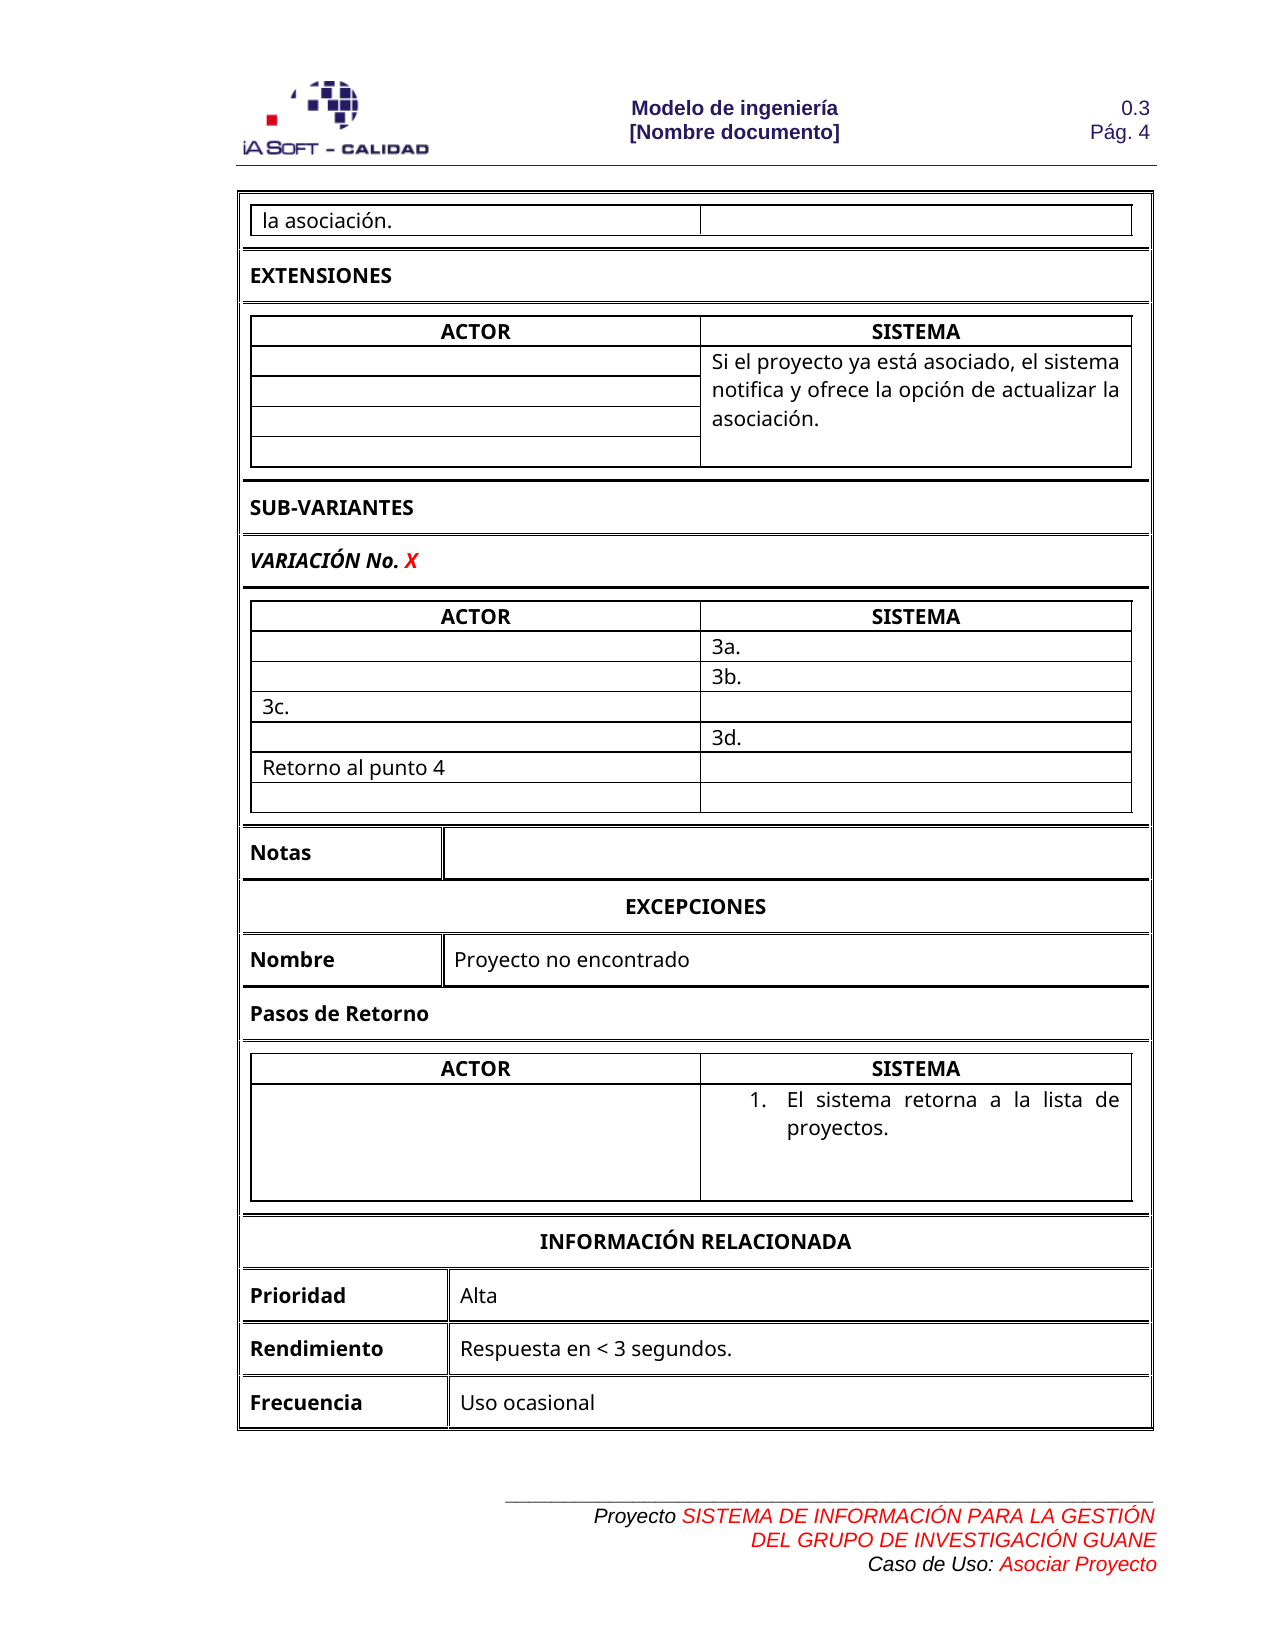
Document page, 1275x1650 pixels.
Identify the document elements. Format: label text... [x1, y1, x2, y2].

table_cell INFORMACIÓN RELACIONADA [240, 1213, 1151, 1267]
table_cell Uso ocasional [449, 1374, 1152, 1427]
table_cell [240, 1039, 1151, 1213]
table_cell VARIACIÓN No. X [240, 533, 1151, 586]
table_cell Pasos de Retorno [240, 985, 1151, 1038]
table_cell [240, 586, 1151, 824]
table_cell Proyecto no encontrado [443, 931, 1151, 985]
table_cell EXCEPCIONES [239, 878, 1152, 931]
table_cell Respuesta en < 3 segundos. [450, 1320, 1151, 1374]
table_cell Nombre [240, 931, 443, 985]
table_cell Rendimiento [240, 1320, 447, 1374]
picture [243, 81, 432, 158]
table_cell SUB-VARIANTES [240, 479, 1151, 532]
table_cell [240, 194, 1151, 247]
table_cell Frecuencia [239, 1374, 449, 1427]
table_cell EXTENSIONES [240, 247, 1151, 301]
table_cell [239, 301, 1152, 479]
table_cell Alta [449, 1267, 1152, 1320]
table_cell Notas [240, 824, 441, 878]
table_cell [445, 824, 1151, 878]
table_cell Prioridad [239, 1267, 449, 1320]
